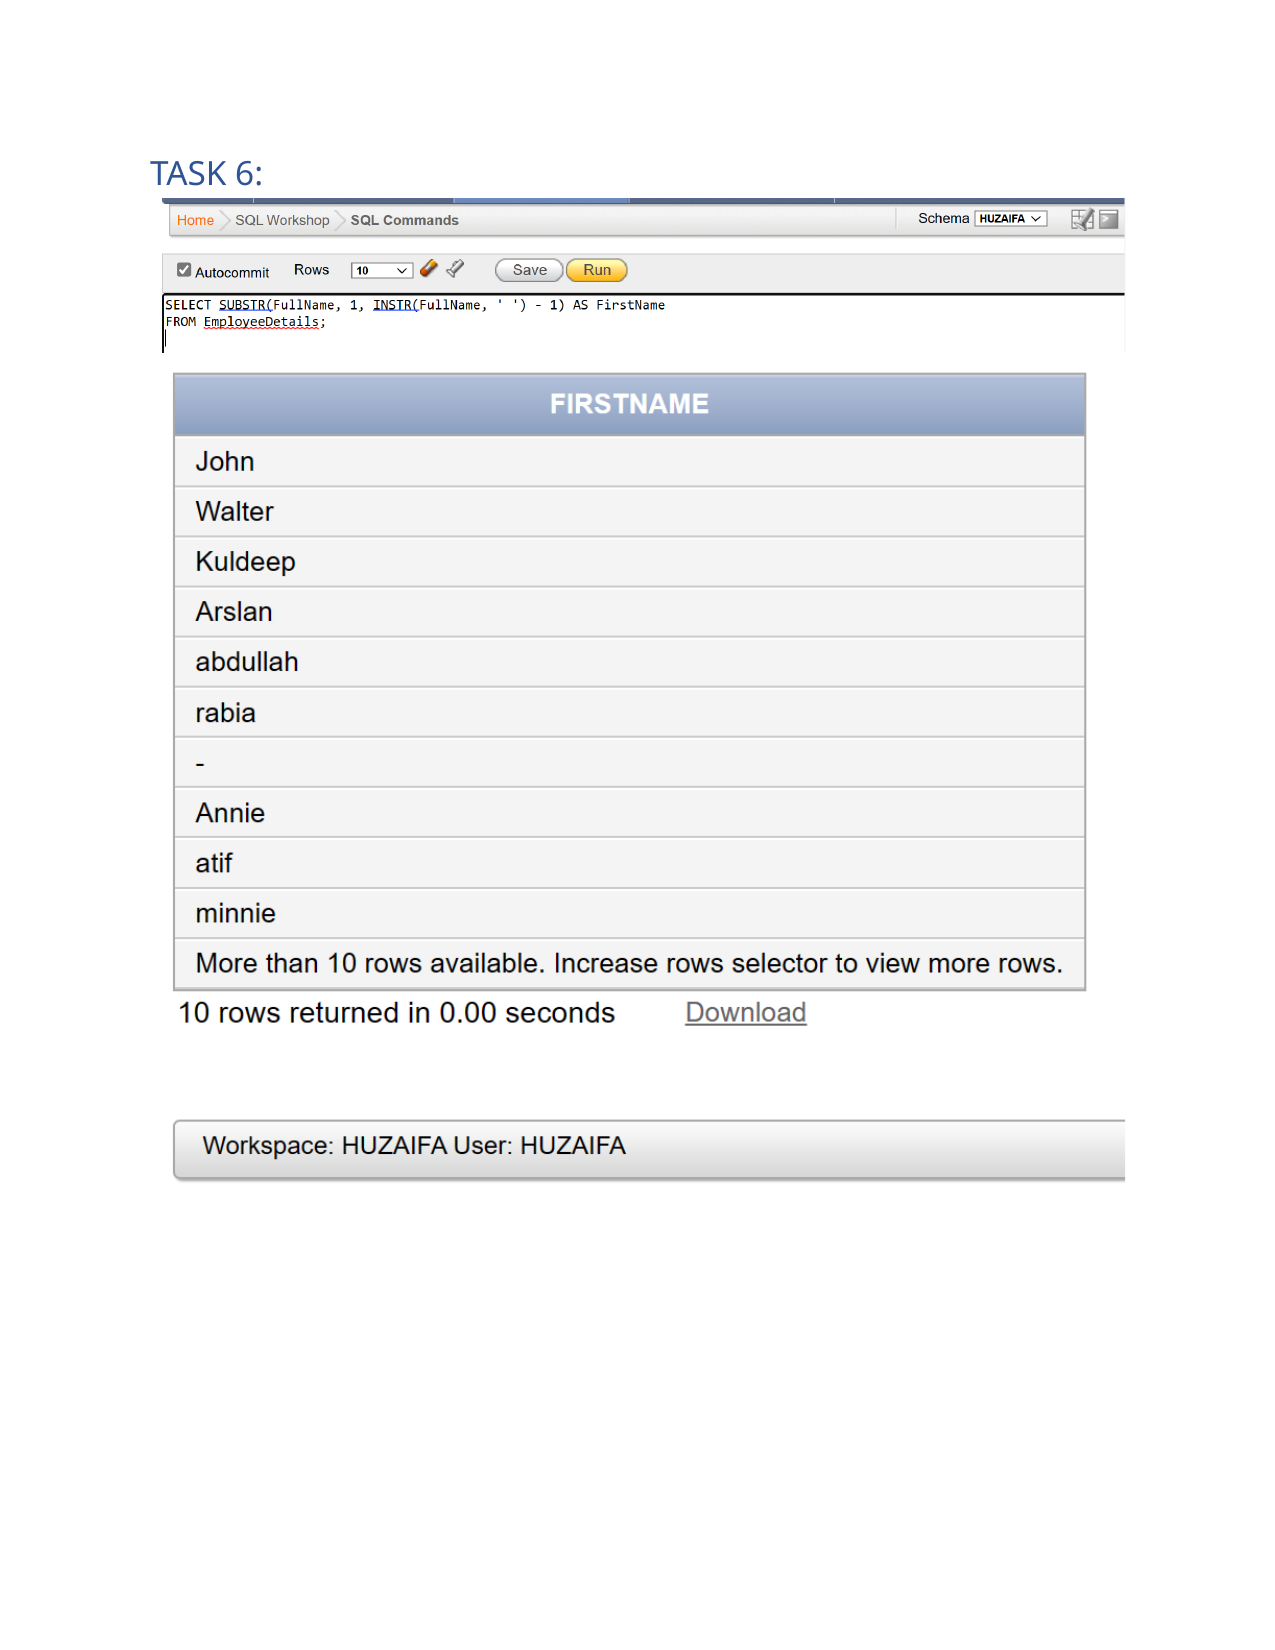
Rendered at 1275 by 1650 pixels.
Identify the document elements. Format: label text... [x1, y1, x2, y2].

picture [150, 356, 1125, 1201]
picture [150, 198, 1125, 353]
subtitle TASK 6: [150, 150, 1125, 198]
